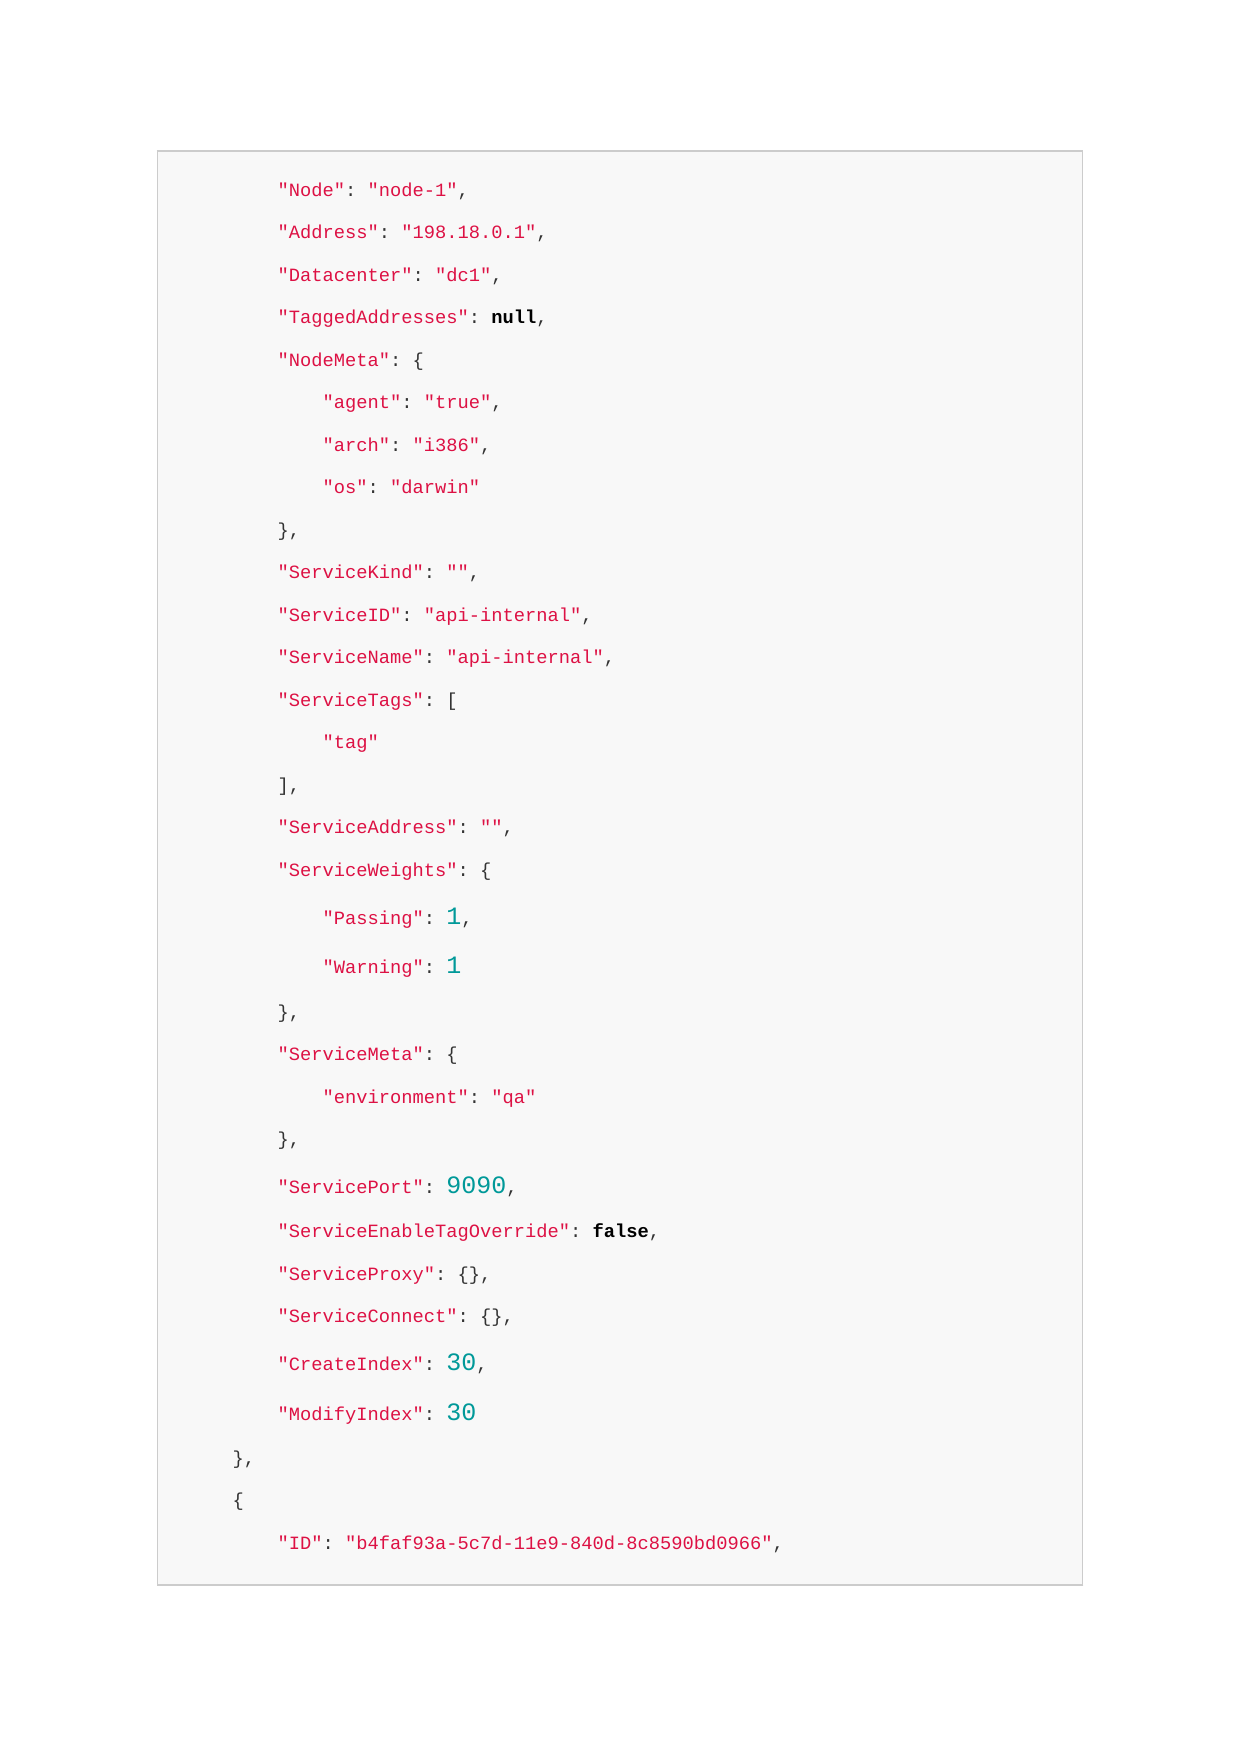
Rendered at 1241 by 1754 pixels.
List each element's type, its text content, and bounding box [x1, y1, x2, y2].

text "arch": "i386", [158, 405, 1082, 447]
text "ServiceAddress": "", [158, 787, 1082, 830]
text "CreateIndex": 30, [158, 1319, 1082, 1368]
text "TaggedAddresses": null, [158, 277, 1082, 320]
text "Address": "198.18.0.1", [158, 192, 1082, 235]
text "ServiceID": "api-internal", [158, 575, 1082, 617]
text }, [158, 972, 1082, 1014]
text "ServiceEnableTagOverride": false, [158, 1191, 1082, 1234]
text "ServiceWeights": { [158, 830, 1082, 872]
text { [158, 1460, 1082, 1503]
text }, [158, 1418, 1082, 1460]
text "tag" [158, 702, 1082, 745]
text "Passing": 1, [158, 872, 1082, 922]
text "ServicePort": 9090, [158, 1142, 1082, 1191]
text "os": "darwin" [158, 447, 1082, 490]
text }, [158, 490, 1082, 532]
text "ServiceProxy": {}, [158, 1234, 1082, 1276]
text "Datacenter": "dc1", [158, 235, 1082, 277]
text }, [158, 1099, 1082, 1142]
text "ModifyIndex": 30 [158, 1368, 1082, 1418]
text "environment": "qa" [158, 1057, 1082, 1099]
text "ServiceKind": "", [158, 532, 1082, 575]
text "ID": "b4faf93a-5c7d-11e9-840d-8c8590bd0966", [158, 1503, 1082, 1584]
text "ServiceName": "api-internal", [158, 617, 1082, 660]
text "Warning": 1 [158, 922, 1082, 972]
text "ServiceTags": [ [158, 660, 1082, 702]
text "agent": "true", [158, 362, 1082, 405]
text "ServiceMeta": { [158, 1014, 1082, 1057]
text "Node": "node-1", [158, 152, 1082, 192]
text "ServiceConnect": {}, [158, 1276, 1082, 1319]
text "NodeMeta": { [158, 320, 1082, 362]
text ], [158, 745, 1082, 787]
